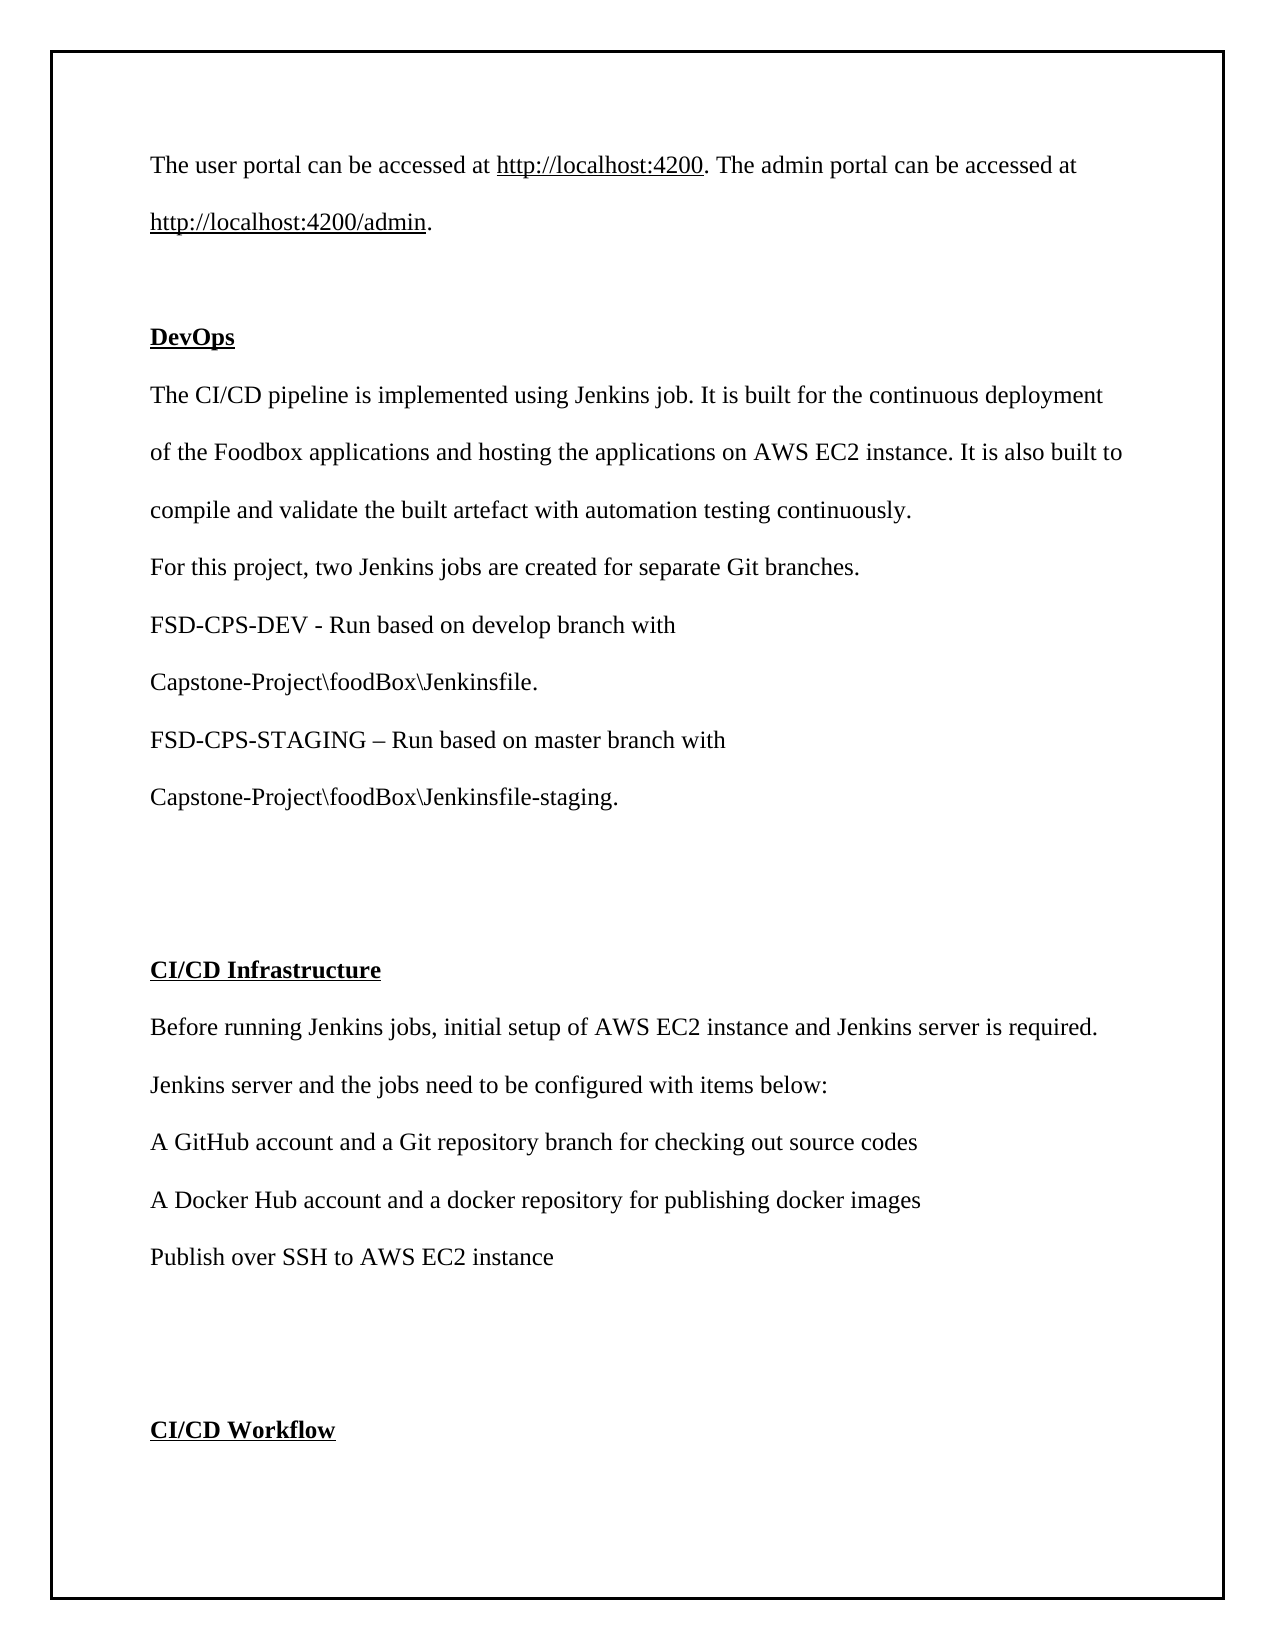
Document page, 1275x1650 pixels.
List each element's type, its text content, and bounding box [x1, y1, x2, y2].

text CI/CD Infrastructure [150, 955, 1125, 984]
text Capstone-Project\foodBox\Jenkinsfile. [150, 667, 1125, 696]
text Publish over SSH to AWS EC2 instance [150, 1242, 1125, 1271]
text FSD-CPS-STAGING – Run based on master branch with [150, 725, 1125, 754]
text Capstone-Project\foodBox\Jenkinsfile-staging. [150, 782, 1125, 811]
text FSD-CPS-DEV - Run based on develop branch with [150, 610, 1125, 639]
text CI/CD Workflow [150, 1415, 1125, 1444]
text A Docker Hub account and a docker repository for publishing docker images [150, 1185, 1125, 1214]
text A GitHub account and a Git repository branch for checking out source codes [150, 1127, 1125, 1156]
text The user portal can be accessed at http://localhost:4200. The admin portal can be accessed at http://localhost:4200/admin. [150, 150, 1125, 236]
text For this project, two Jenkins jobs are created for separate Git branches. [150, 552, 1125, 581]
text Before running Jenkins jobs, initial setup of AWS EC2 instance and Jenkins server is required. Jenkins server and the jobs need to be configured with items below: [150, 1012, 1125, 1099]
text The CI/CD pipeline is implemented using Jenkins job. It is built for the continuous deployment of the Foodbox applications and hosting the applications on AWS EC2 instance. It is also built to compile and validate the built artefact with automation testing continuously. [150, 380, 1125, 524]
text DevOps [150, 322, 1125, 351]
